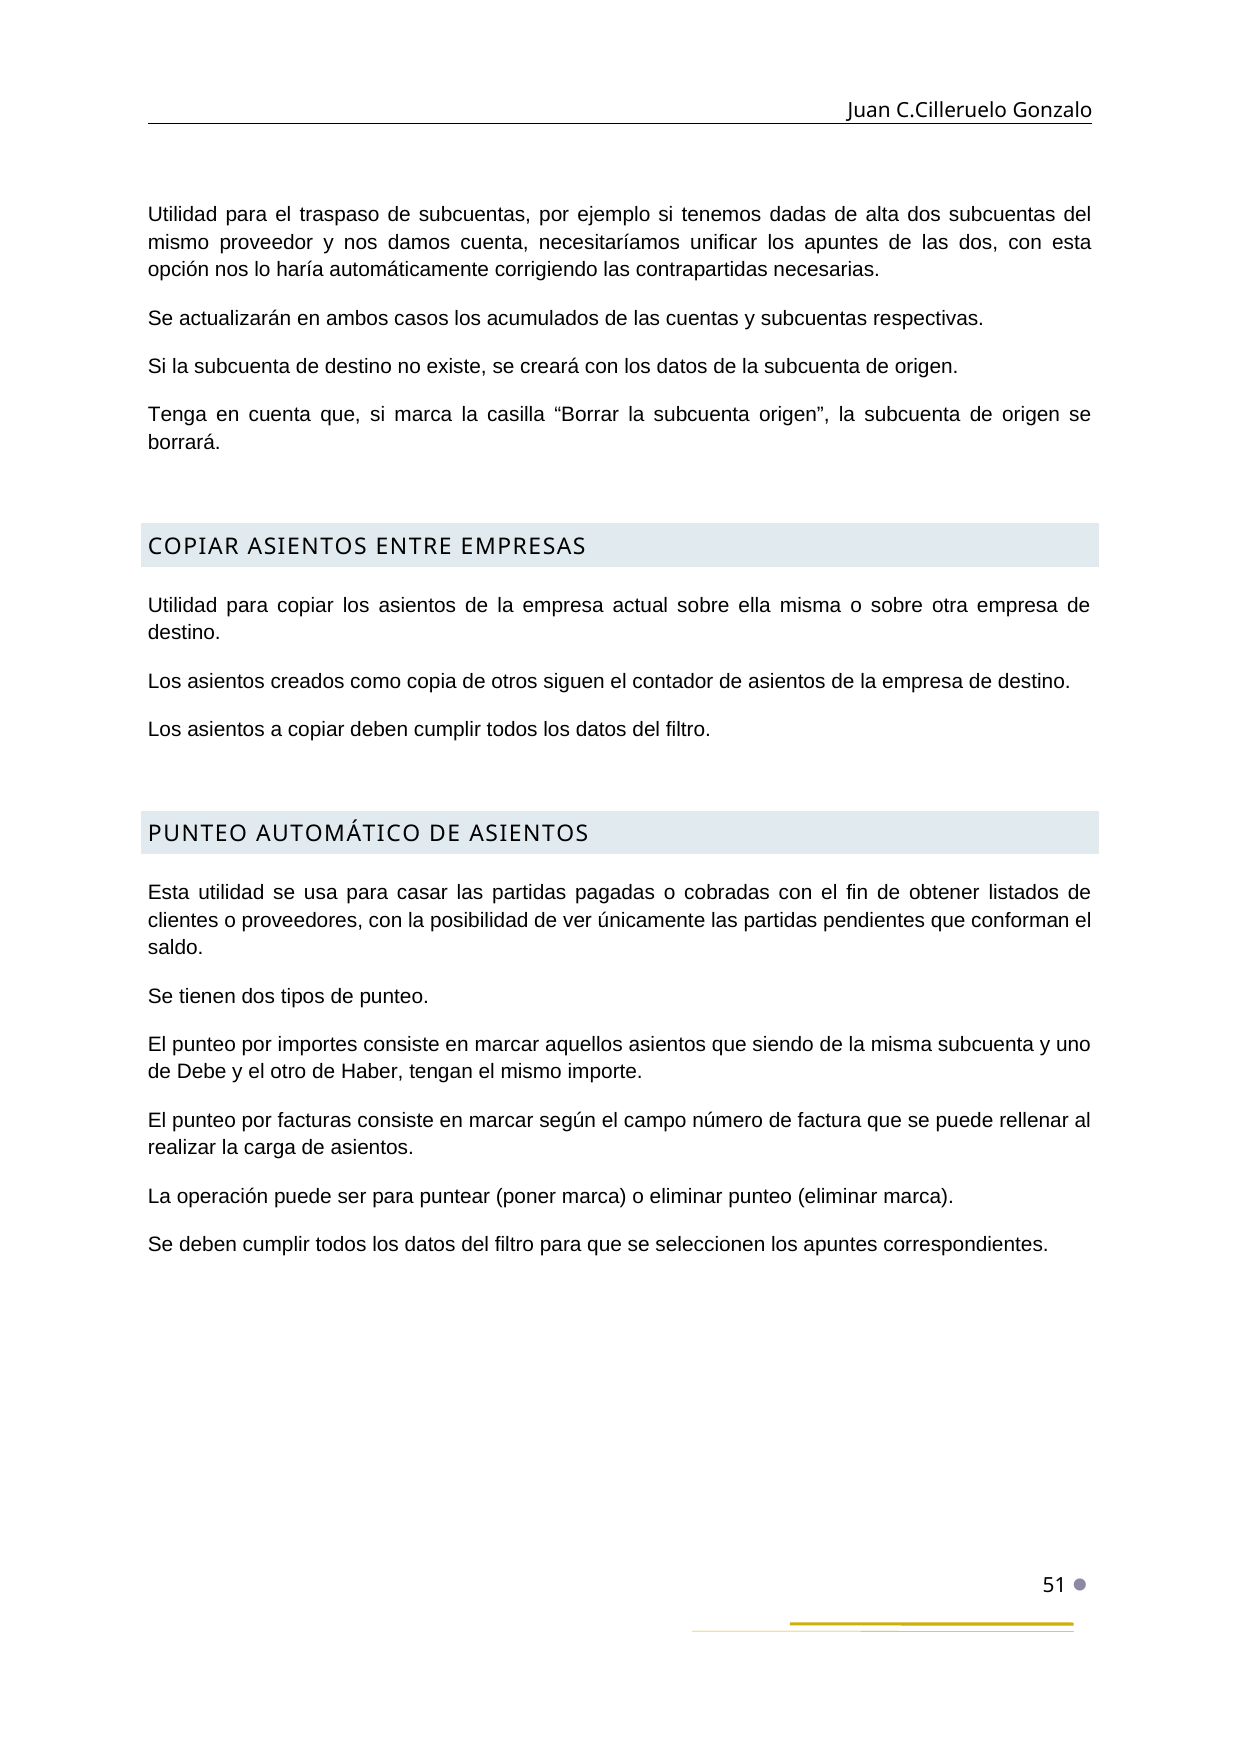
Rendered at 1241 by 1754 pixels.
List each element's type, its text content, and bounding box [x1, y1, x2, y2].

text El punteo por facturas consiste en marcar según el campo número de factura que se puede rellenar al realizar la carga de asientos. [148, 1108, 1092, 1159]
text Utilidad para el traspaso de subcuentas, por ejemplo si tenemos dadas de alta dos subcuentas del mismo proveedor y nos damos cuenta, necesitaríamos unificar los apuntes de las dos, con esta opción nos lo haría automáticamente corrigiendo las contrapartidas necesarias. [148, 202, 1092, 281]
subtitle Copiar asientos entre empresas [148, 530, 1092, 561]
text Tenga en cuenta que, si marca la casilla “Borrar la subcuenta origen”, la subcuenta de origen se borrará. [148, 402, 1092, 453]
text Si la subcuenta de destino no existe, se creará con los datos de la subcuenta de origen. [148, 354, 1092, 378]
text Utilidad para copiar los asientos de la empresa actual sobre ella misma o sobre otra empresa de destino. [148, 593, 1092, 644]
text Se actualizarán en ambos casos los acumulados de las cuentas y subcuentas respectivas. [148, 305, 1092, 329]
text Se deben cumplir todos los datos del filtro para que se seleccionen los apuntes correspondientes. [148, 1232, 1092, 1256]
text Se tienen dos tipos de punteo. [148, 983, 1092, 1007]
text Los asientos a copiar deben cumplir todos los datos del filtro. [148, 717, 1092, 741]
subtitle Punteo automático de asientos [148, 817, 1092, 848]
text Esta utilidad se usa para casar las partidas pagadas o cobradas con el fin de obtener listados de clientes o proveedores, con la posibilidad de ver únicamente las partidas pendientes que conforman el saldo. [148, 880, 1092, 959]
text La operación puede ser para puntear (poner marca) o eliminar punteo (eliminar marca). [148, 1183, 1092, 1207]
text Los asientos creados como copia de otros siguen el contador de asientos de la empresa de destino. [148, 668, 1092, 692]
text El punteo por importes consiste en marcar aquellos asientos que siendo de la misma subcuenta y uno de Debe y el otro de Haber, tengan el mismo importe. [148, 1032, 1092, 1083]
